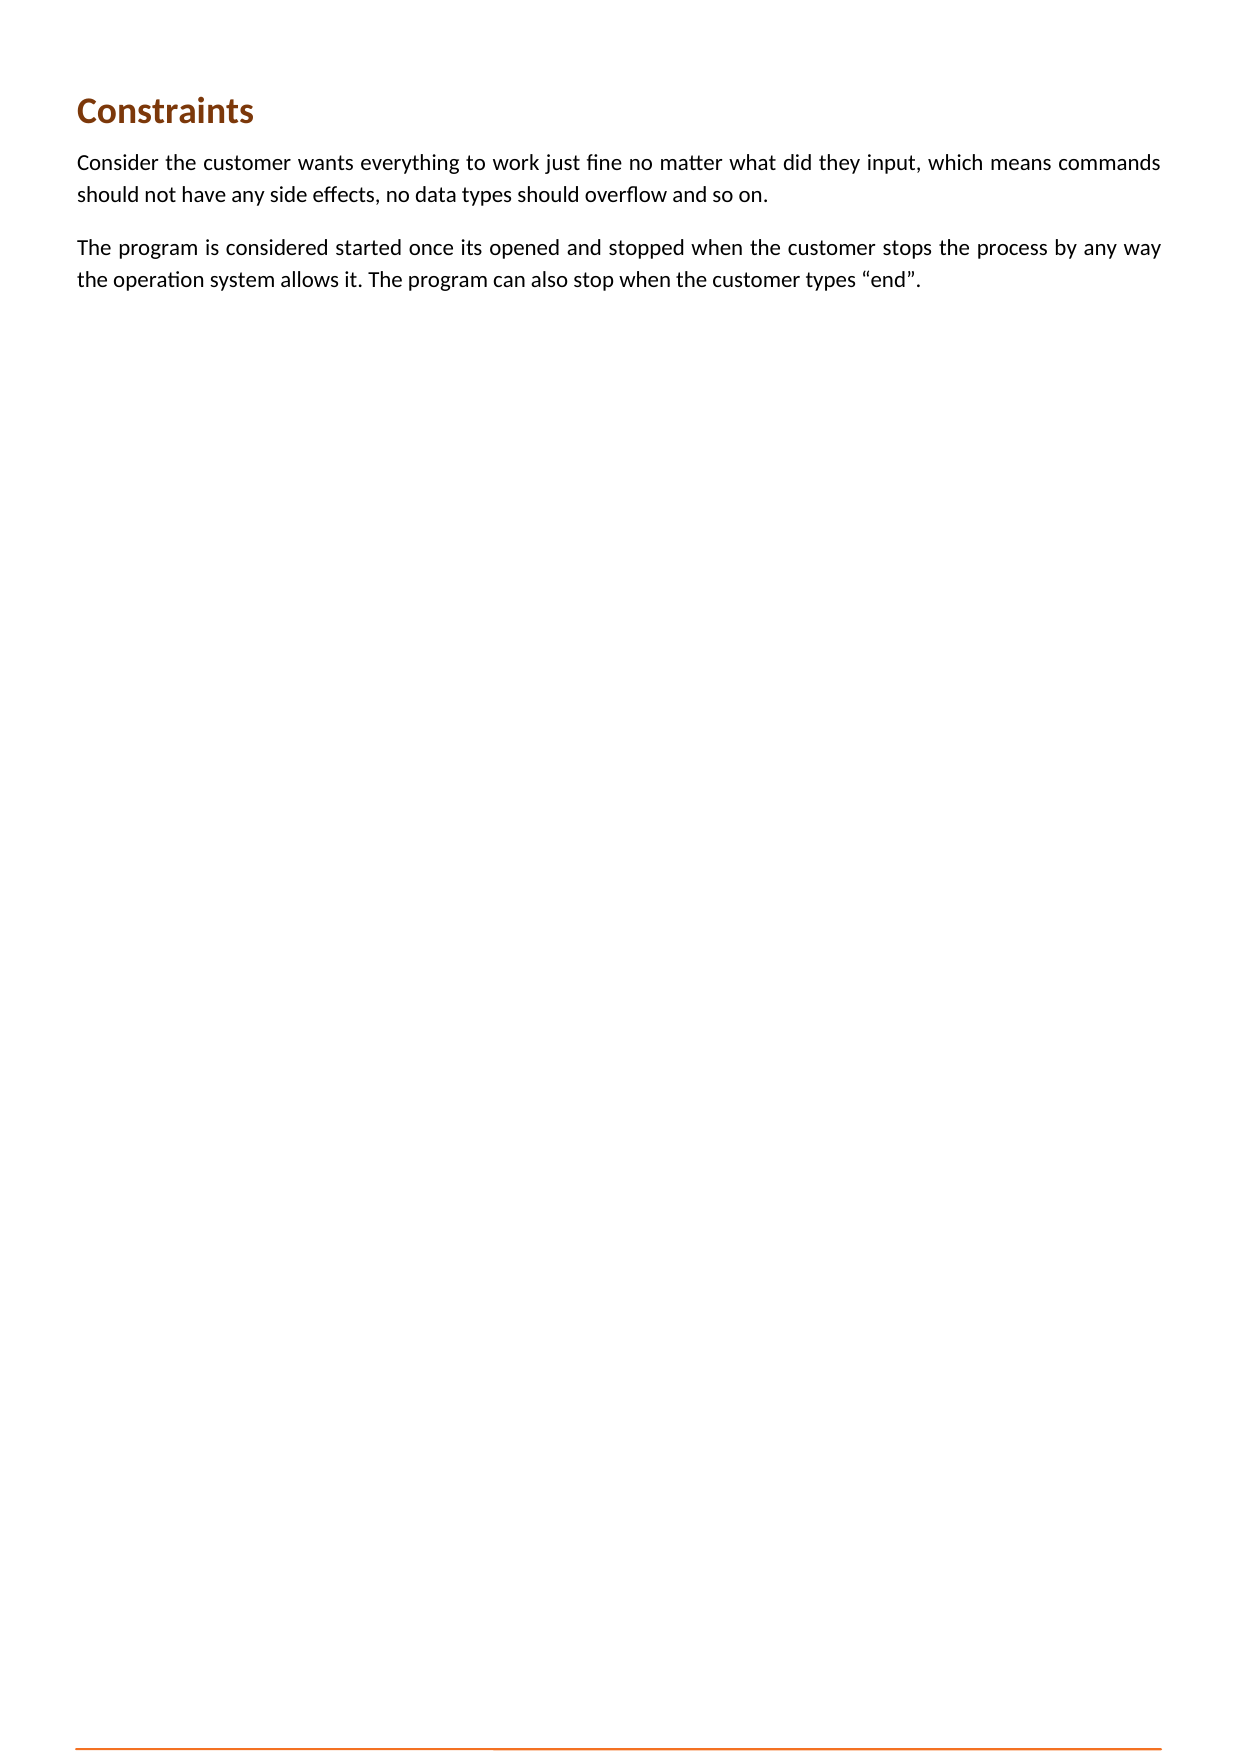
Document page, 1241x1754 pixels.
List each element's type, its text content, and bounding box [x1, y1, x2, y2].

subtitle Constraints [77, 87, 1163, 133]
text Consider the customer wants everything to work just fine no matter what did they input, which means commands should not have any side effects, no data types should overflow and so on. [77, 148, 1163, 208]
text The program is considered started once its opened and stopped when the customer stops the process by any way the operation system allows it. The program can also stop when the customer types “end”. [77, 233, 1163, 293]
